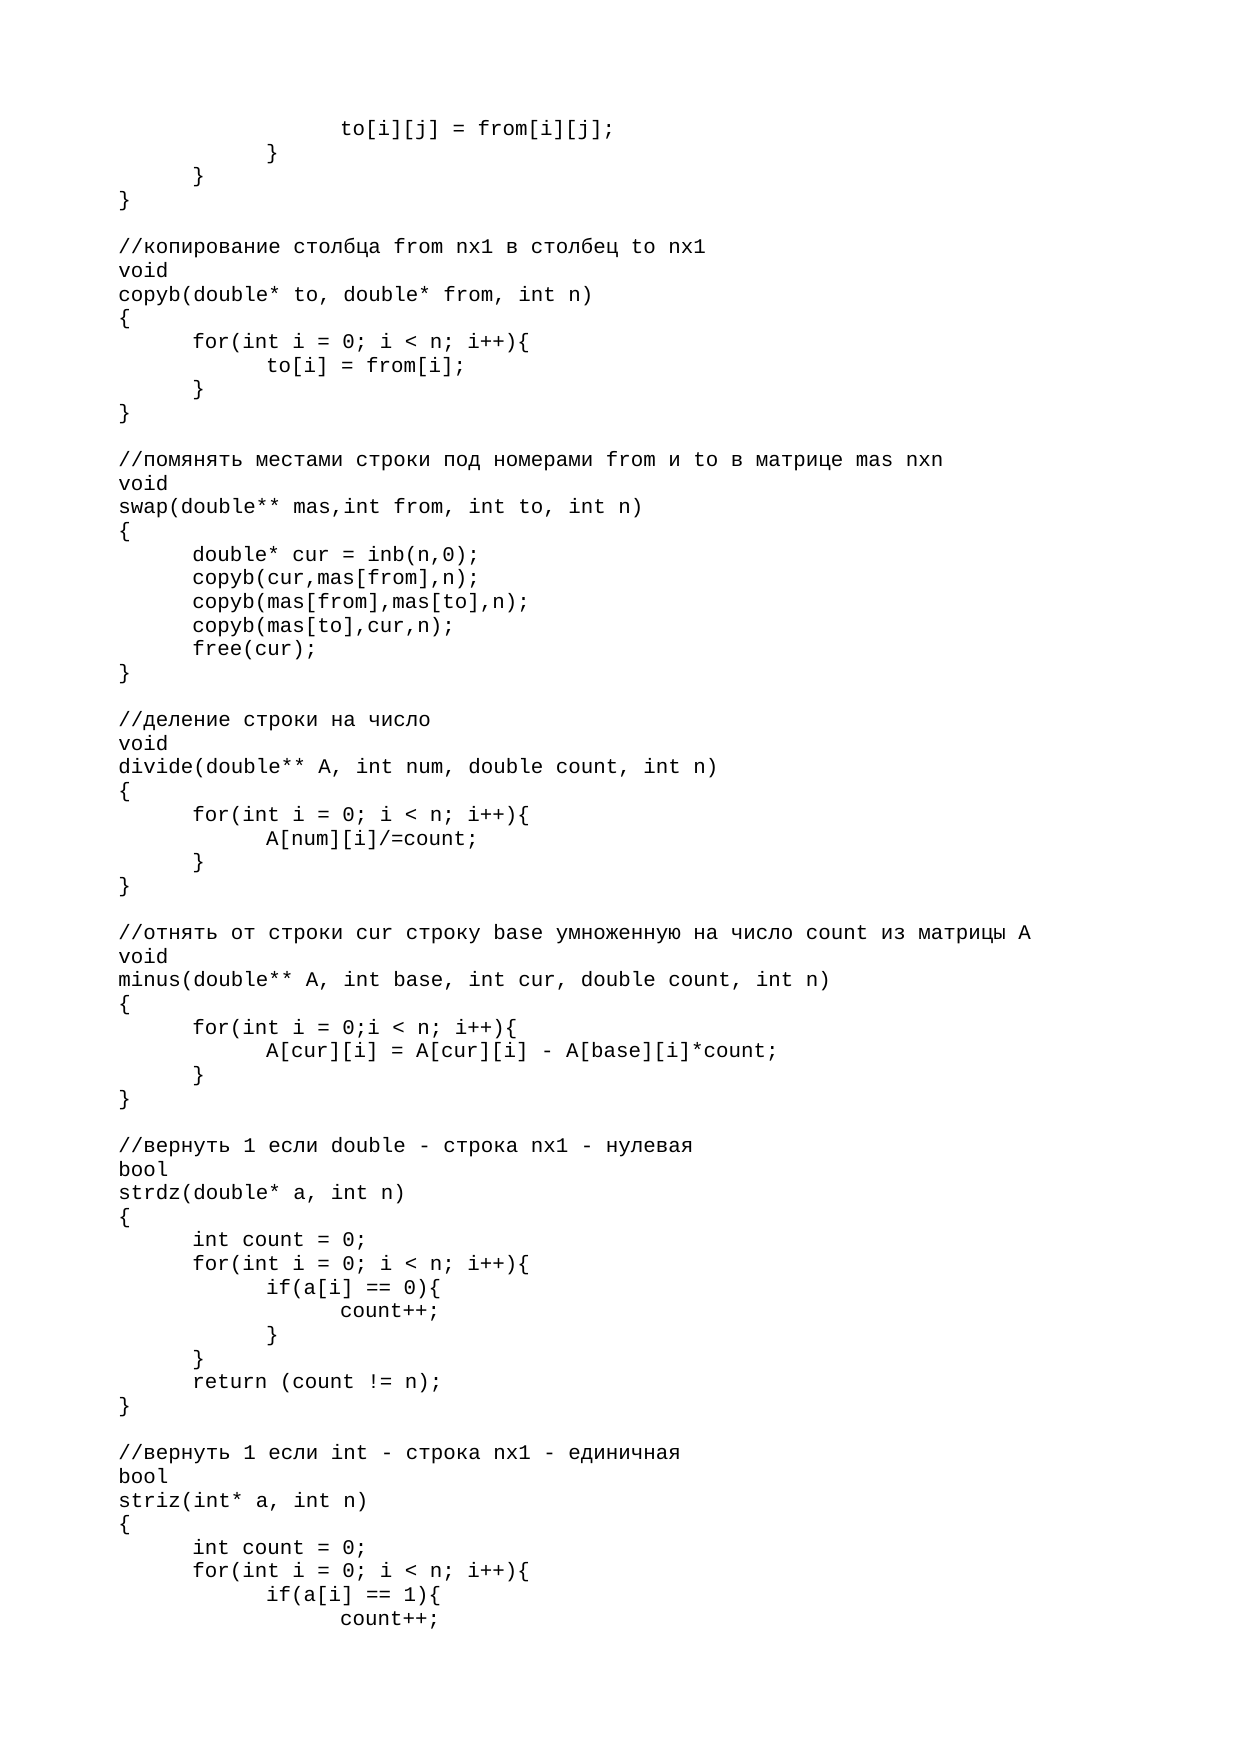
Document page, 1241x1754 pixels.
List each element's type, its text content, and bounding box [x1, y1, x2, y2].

text free(cur); [118, 638, 1122, 662]
text if(a[i] == 1){ [118, 1584, 1122, 1608]
text to[i] = from[i]; [118, 354, 1122, 378]
text copyb(double* to, double* from, int n) [118, 284, 1122, 307]
text bool [118, 1466, 1122, 1489]
text } [118, 1324, 1122, 1348]
text bool [118, 1158, 1122, 1182]
text } [118, 662, 1122, 686]
text { [118, 307, 1122, 331]
text //помянять местами строки под номерами from и to в матрице mas nxn [118, 449, 1122, 473]
text for(int i = 0; i < n; i++){ [118, 1253, 1122, 1277]
text { [118, 1206, 1122, 1229]
text { [118, 1513, 1122, 1537]
text } [118, 142, 1122, 165]
text //вернуть 1 если double - строка nx1 - нулевая [118, 1135, 1122, 1158]
text striz(int* a, int n) [118, 1489, 1122, 1513]
text void [118, 260, 1122, 284]
text for(int i = 0; i < n; i++){ [118, 804, 1122, 827]
text void [118, 473, 1122, 496]
text int count = 0; [118, 1229, 1122, 1253]
text //отнять от строки cur строку base умноженную на число count из матрицы A [118, 922, 1122, 946]
text double* cur = inb(n,0); [118, 544, 1122, 567]
text copyb(mas[to],cur,n); [118, 615, 1122, 638]
text //вернуть 1 если int - строка nx1 - единичная [118, 1442, 1122, 1466]
text divide(double** A, int num, double count, int n) [118, 757, 1122, 780]
text //деление строки на число [118, 709, 1122, 733]
text } [118, 1064, 1122, 1088]
text count++; [118, 1300, 1122, 1324]
text //копирование столбца from nx1 в столбец to nx1 [118, 236, 1122, 260]
text swap(double** mas,int from, int to, int n) [118, 496, 1122, 520]
text for(int i = 0; i < n; i++){ [118, 1561, 1122, 1584]
text } [118, 189, 1122, 213]
text { [118, 520, 1122, 544]
text } [118, 165, 1122, 189]
text count++; [118, 1608, 1122, 1631]
text } [118, 378, 1122, 402]
text } [118, 1395, 1122, 1419]
text void [118, 733, 1122, 757]
text if(a[i] == 0){ [118, 1277, 1122, 1300]
text } [118, 1088, 1122, 1111]
text copyb(cur,mas[from],n); [118, 567, 1122, 591]
text { [118, 780, 1122, 804]
text } [118, 1348, 1122, 1371]
text copyb(mas[from],mas[to],n); [118, 591, 1122, 615]
text for(int i = 0;i < n; i++){ [118, 1017, 1122, 1040]
text return (count != n); [118, 1371, 1122, 1395]
text A[cur][i] = A[cur][i] - A[base][i]*count; [118, 1040, 1122, 1064]
text } [118, 875, 1122, 898]
text for(int i = 0; i < n; i++){ [118, 331, 1122, 354]
text } [118, 402, 1122, 426]
text } [118, 851, 1122, 875]
text minus(double** A, int base, int cur, double count, int n) [118, 969, 1122, 993]
text { [118, 993, 1122, 1017]
text A[num][i]/=count; [118, 827, 1122, 851]
text void [118, 946, 1122, 969]
text strdz(double* a, int n) [118, 1182, 1122, 1206]
text to[i][j] = from[i][j]; [118, 118, 1122, 142]
text int count = 0; [118, 1537, 1122, 1561]
